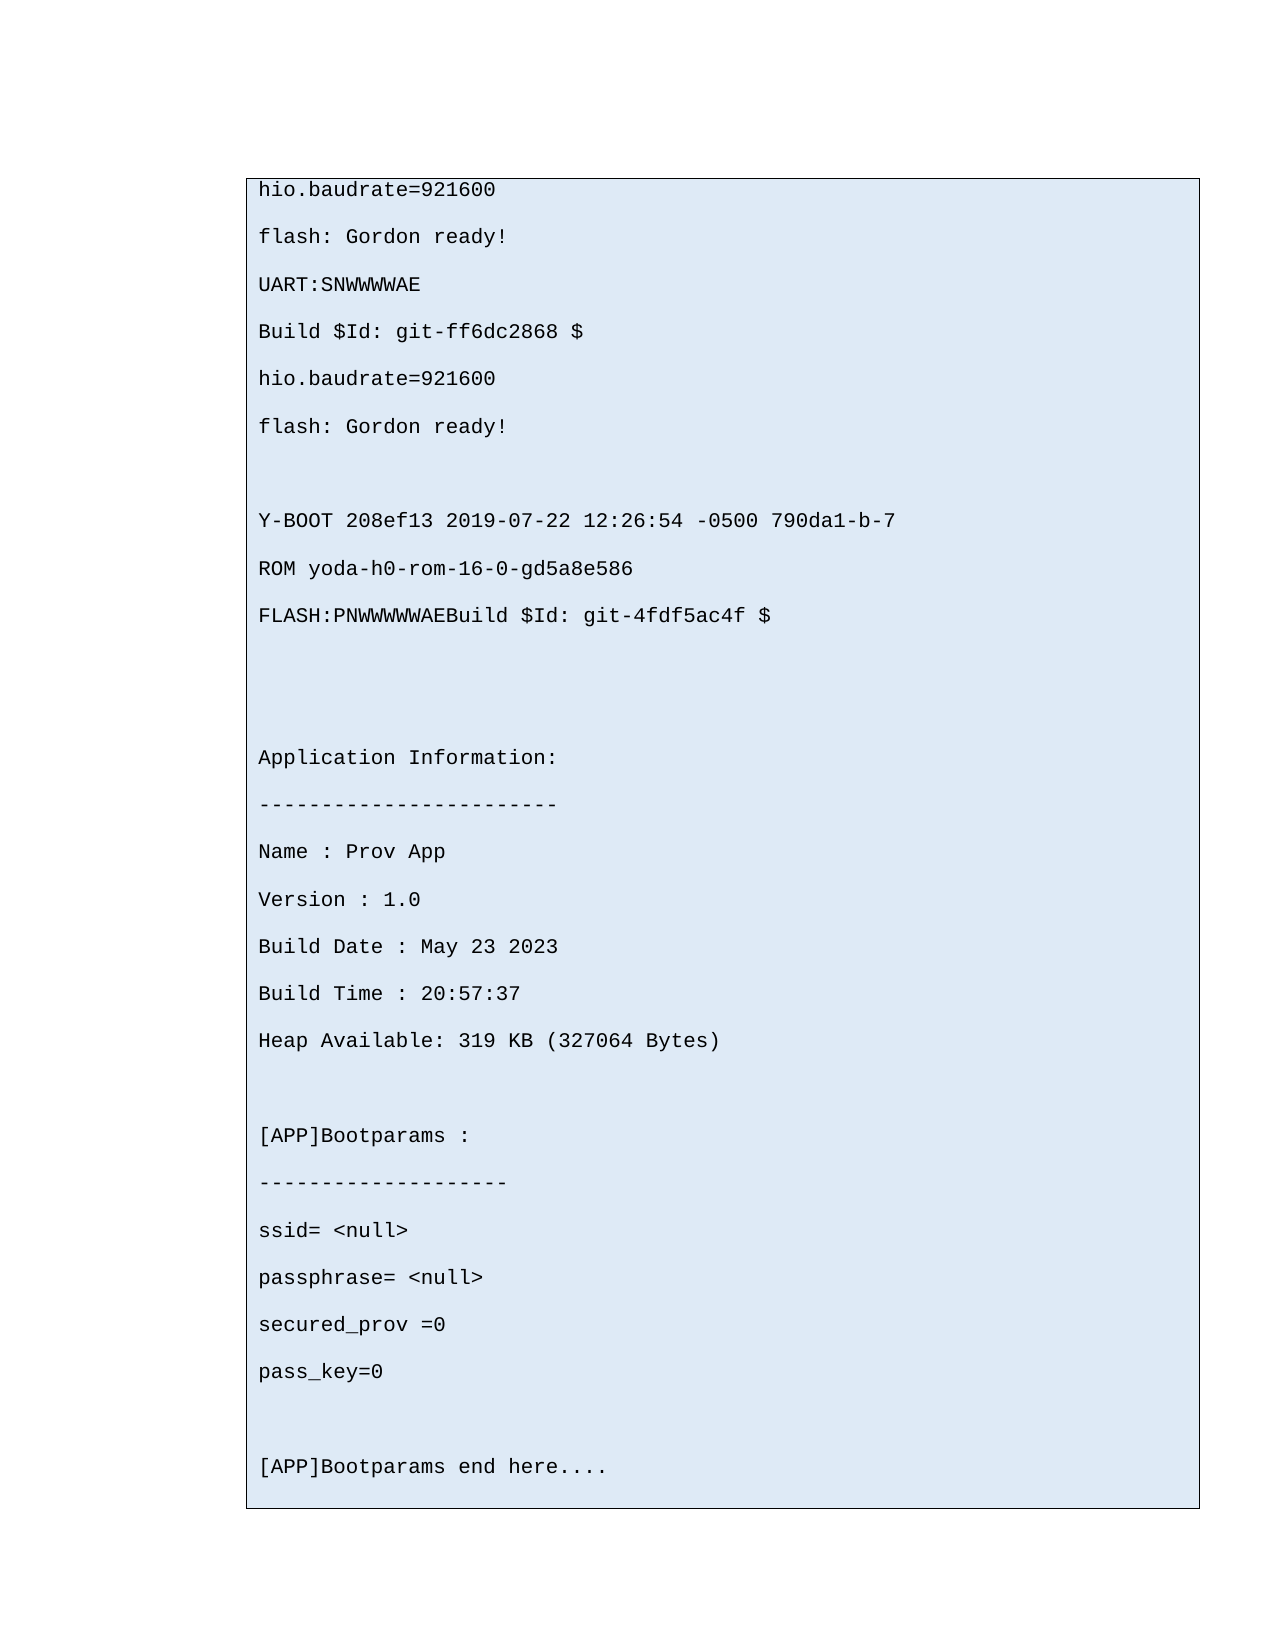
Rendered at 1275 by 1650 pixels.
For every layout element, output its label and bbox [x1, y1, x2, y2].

table_header [247, 179, 1199, 1508]
